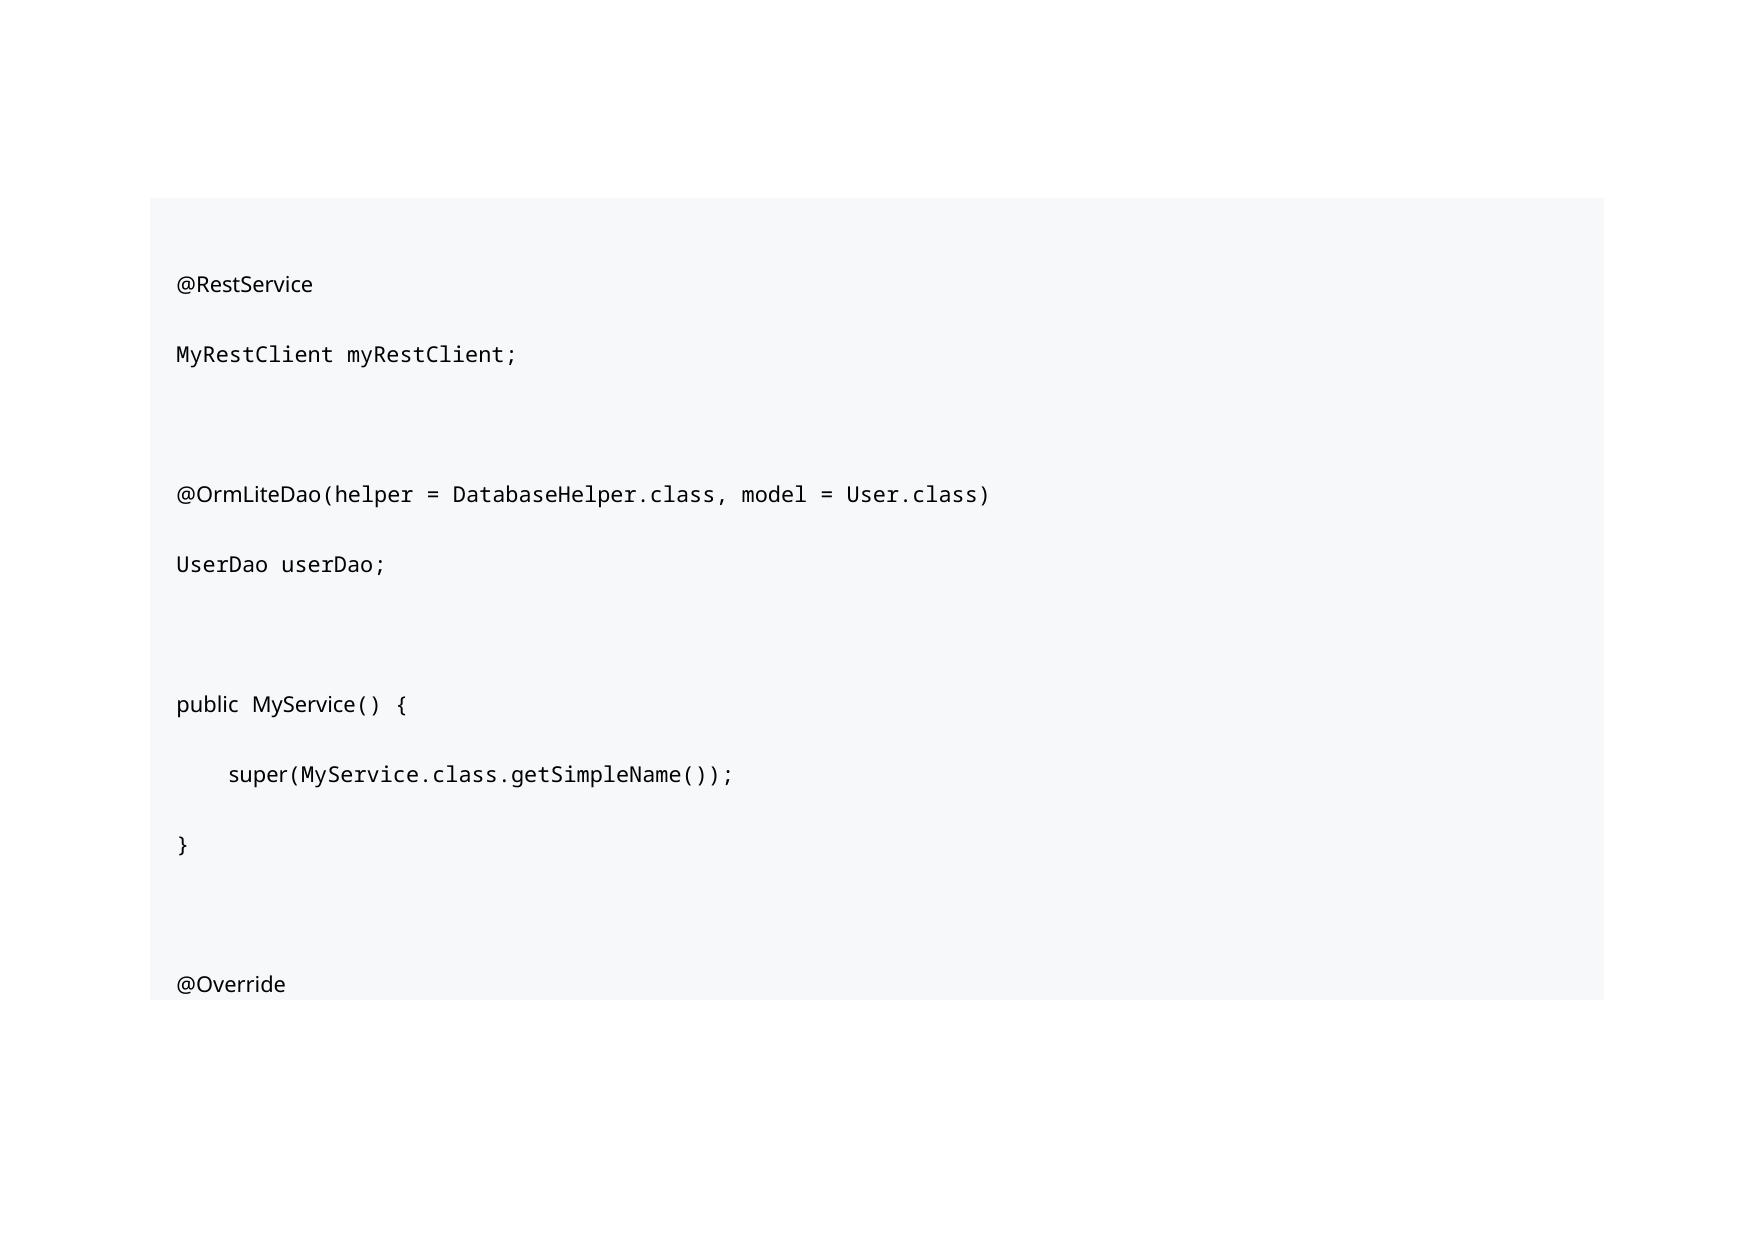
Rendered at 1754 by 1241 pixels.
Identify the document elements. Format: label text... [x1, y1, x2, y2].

text } [150, 828, 1604, 860]
text @RestService [150, 268, 1604, 300]
text @Override [150, 968, 1604, 1000]
text super(MyService.class.getSimpleName()); [150, 758, 1604, 790]
text public MyService() { [150, 688, 1604, 720]
text @OrmLiteDao(helper = DatabaseHelper.class, model = User.class) [150, 478, 1604, 510]
text MyRestClient myRestClient; [150, 338, 1604, 370]
text UserDao userDao; [150, 548, 1604, 580]
